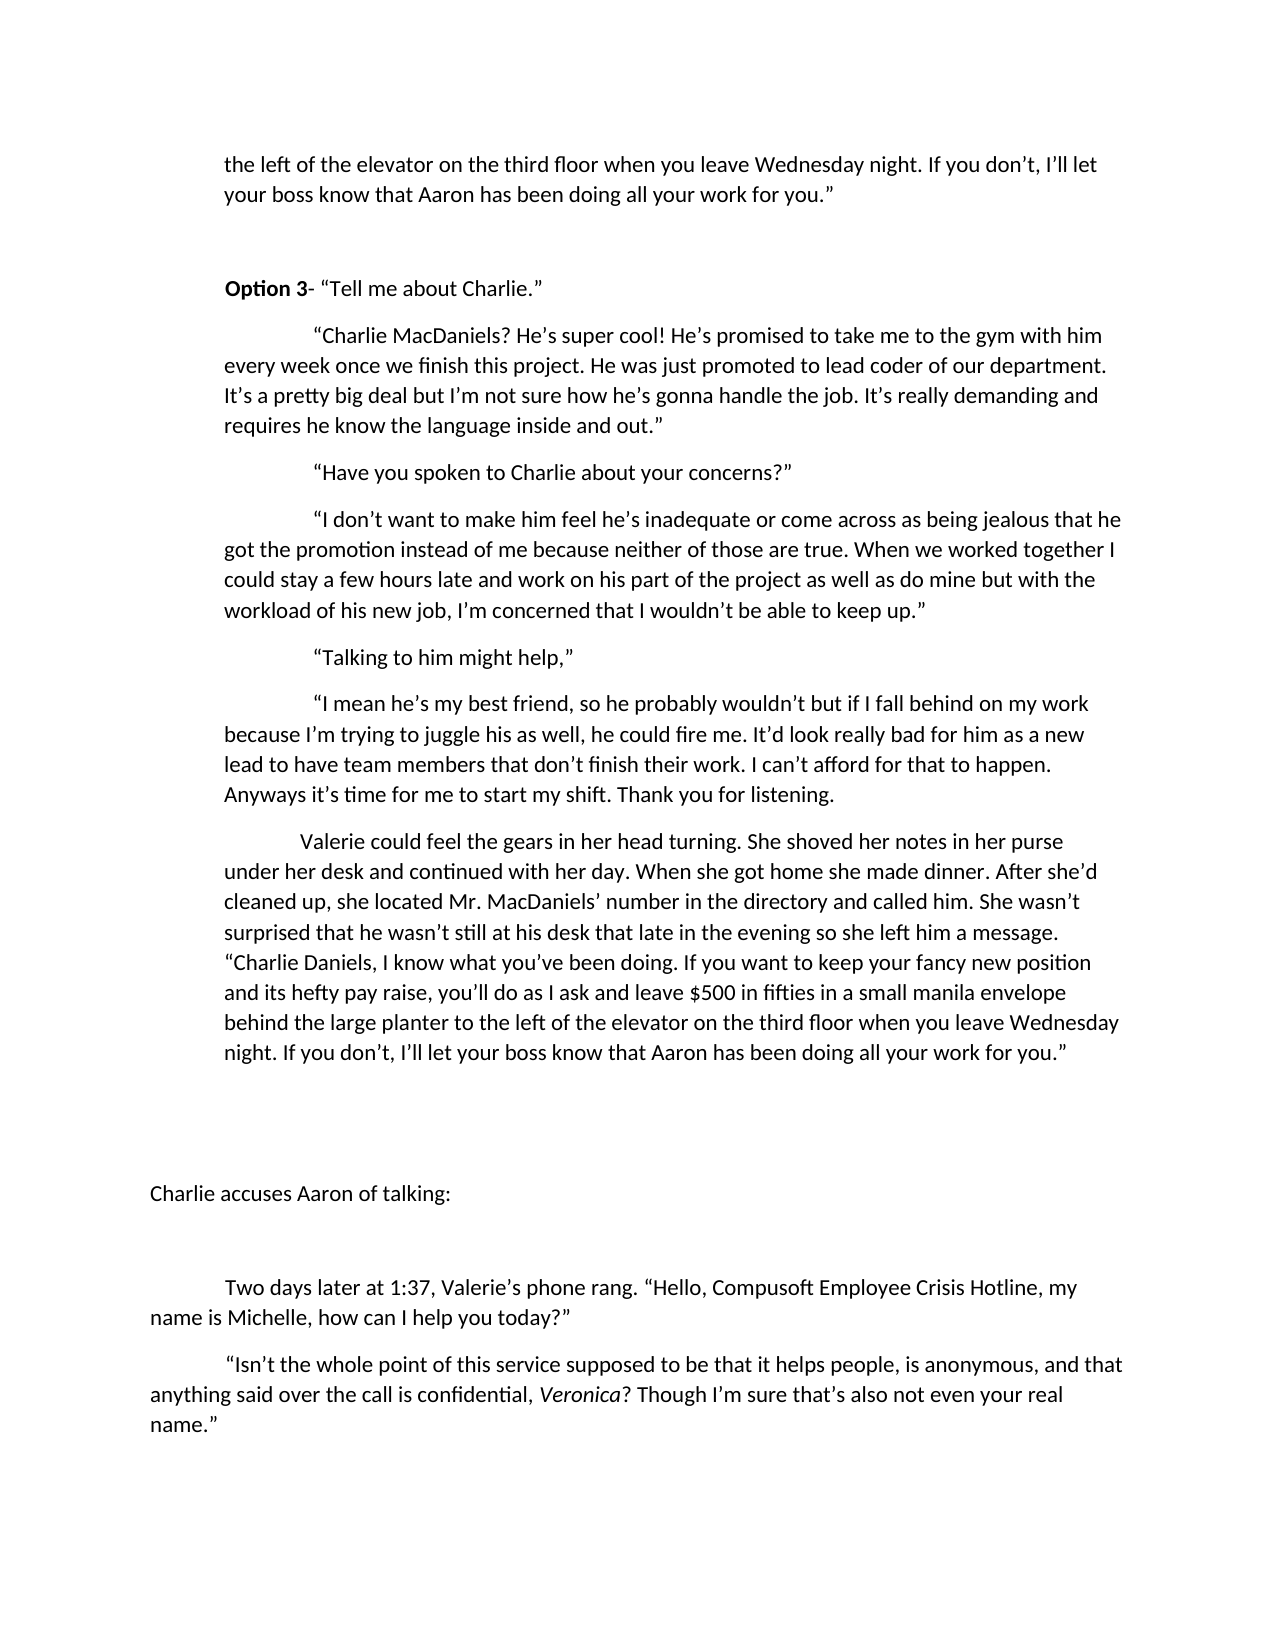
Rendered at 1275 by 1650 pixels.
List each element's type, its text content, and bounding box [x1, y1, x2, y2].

text “Isn’t the whole point of this service supposed to be that it helps people, is anonymous, and that anything said over the call is confidential, Veronica? Though I’m sure that’s also not even your real name.” [150, 1350, 1125, 1438]
text Two days later at 1:37, Valerie’s phone rang. “Hello, Compusoft Employee Crisis Hotline, my name is Michelle, how can I help you today?” [150, 1273, 1125, 1331]
text “Have you spoken to Charlie about your concerns?” [224, 458, 1125, 486]
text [224, 150, 1125, 208]
text “Talking to him might help,” [224, 643, 1125, 671]
text Charlie accuses Aaron of talking: [150, 1179, 1125, 1207]
text Valerie could feel the gears in her head turning. She shoved her notes in her purse under her desk and continued with her day. When she got home she made dinner. After she’d cleaned up, she located Mr. MacDaniels’ number in the directory and called him. She wasn’t surprised that he wasn’t still at his desk that late in the evening so she left him a message. “Charlie Daniels, I know what you’ve been doing. If you want to keep your fancy new position and its hefty pay raise, you’ll do as I ask and leave $500 in fifties in a small manila envelope behind the large planter to the left of the elevator on the third floor when you leave Wednesday night. If you don’t, I’ll let your boss know that Aaron has been doing all your work for you.” [224, 827, 1125, 1067]
text “I mean he’s my best friend, so he probably wouldn’t but if I fall behind on my work because I’m trying to juggle his as well, he could fire me. It’d look really bad for him as a new lead to have team members that don’t finish their work. I can’t afford for that to happen. Anyways it’s time for me to start my shift. Thank you for listening. [224, 689, 1125, 808]
text “Charlie MacDaniels? He’s super cool! He’s promised to take me to the gym with him every week once we finish this project. He was just promoted to lead coder of our department. It’s a pretty big deal but I’m not sure how he’s gonna handle the job. It’s really demanding and requires he know the language inside and out.” [224, 321, 1125, 439]
text “I don’t want to make him feel he’s inadequate or come across as being jealous that he got the promotion instead of me because neither of those are true. When we worked together I could stay a few hours late and work on his part of the project as well as do mine but with the workload of his new job, I’m concerned that I wouldn’t be able to keep up.” [224, 505, 1125, 624]
text Option 3- “Tell me about Charlie.” [150, 274, 1125, 302]
